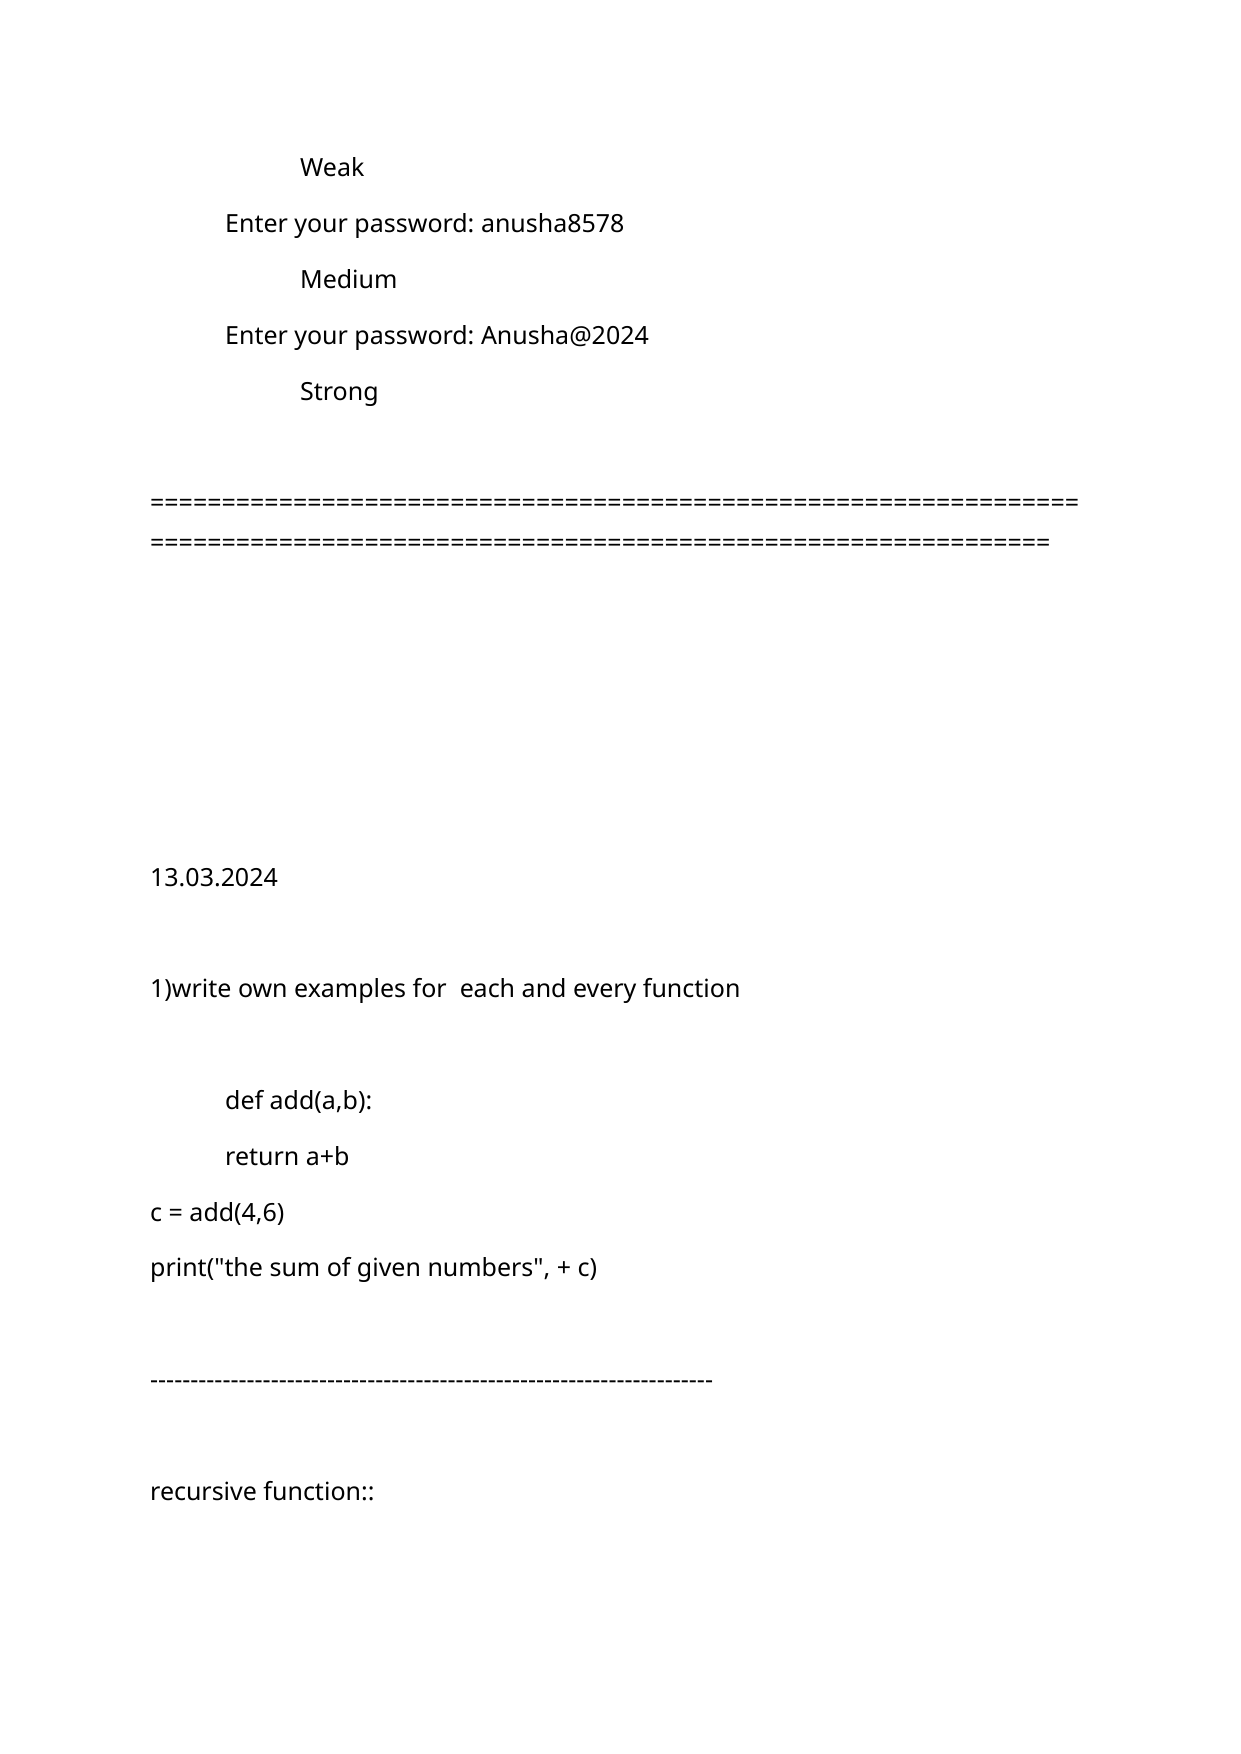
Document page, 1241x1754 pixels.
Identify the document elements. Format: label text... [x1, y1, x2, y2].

text ================================================================================================================================ [150, 485, 1090, 558]
text print("the sum of given numbers", + c) [150, 1250, 1090, 1284]
text Enter your password: anusha8578 [150, 206, 1090, 240]
text return a+b [150, 1138, 1090, 1172]
text 13.03.2024 [150, 859, 1090, 893]
text def add(a,b): [150, 1082, 1090, 1117]
text Enter your password: Anusha@2024 [150, 317, 1090, 352]
text Weak [150, 150, 1090, 184]
text Medium [150, 262, 1090, 296]
text ---------------------------------------------------------------------- [150, 1362, 1090, 1396]
text 1)write own examples for each and every function [150, 971, 1090, 1005]
text recursive function:: [150, 1473, 1090, 1507]
text Strong [150, 373, 1090, 407]
text c = add(4,6) [150, 1194, 1090, 1228]
